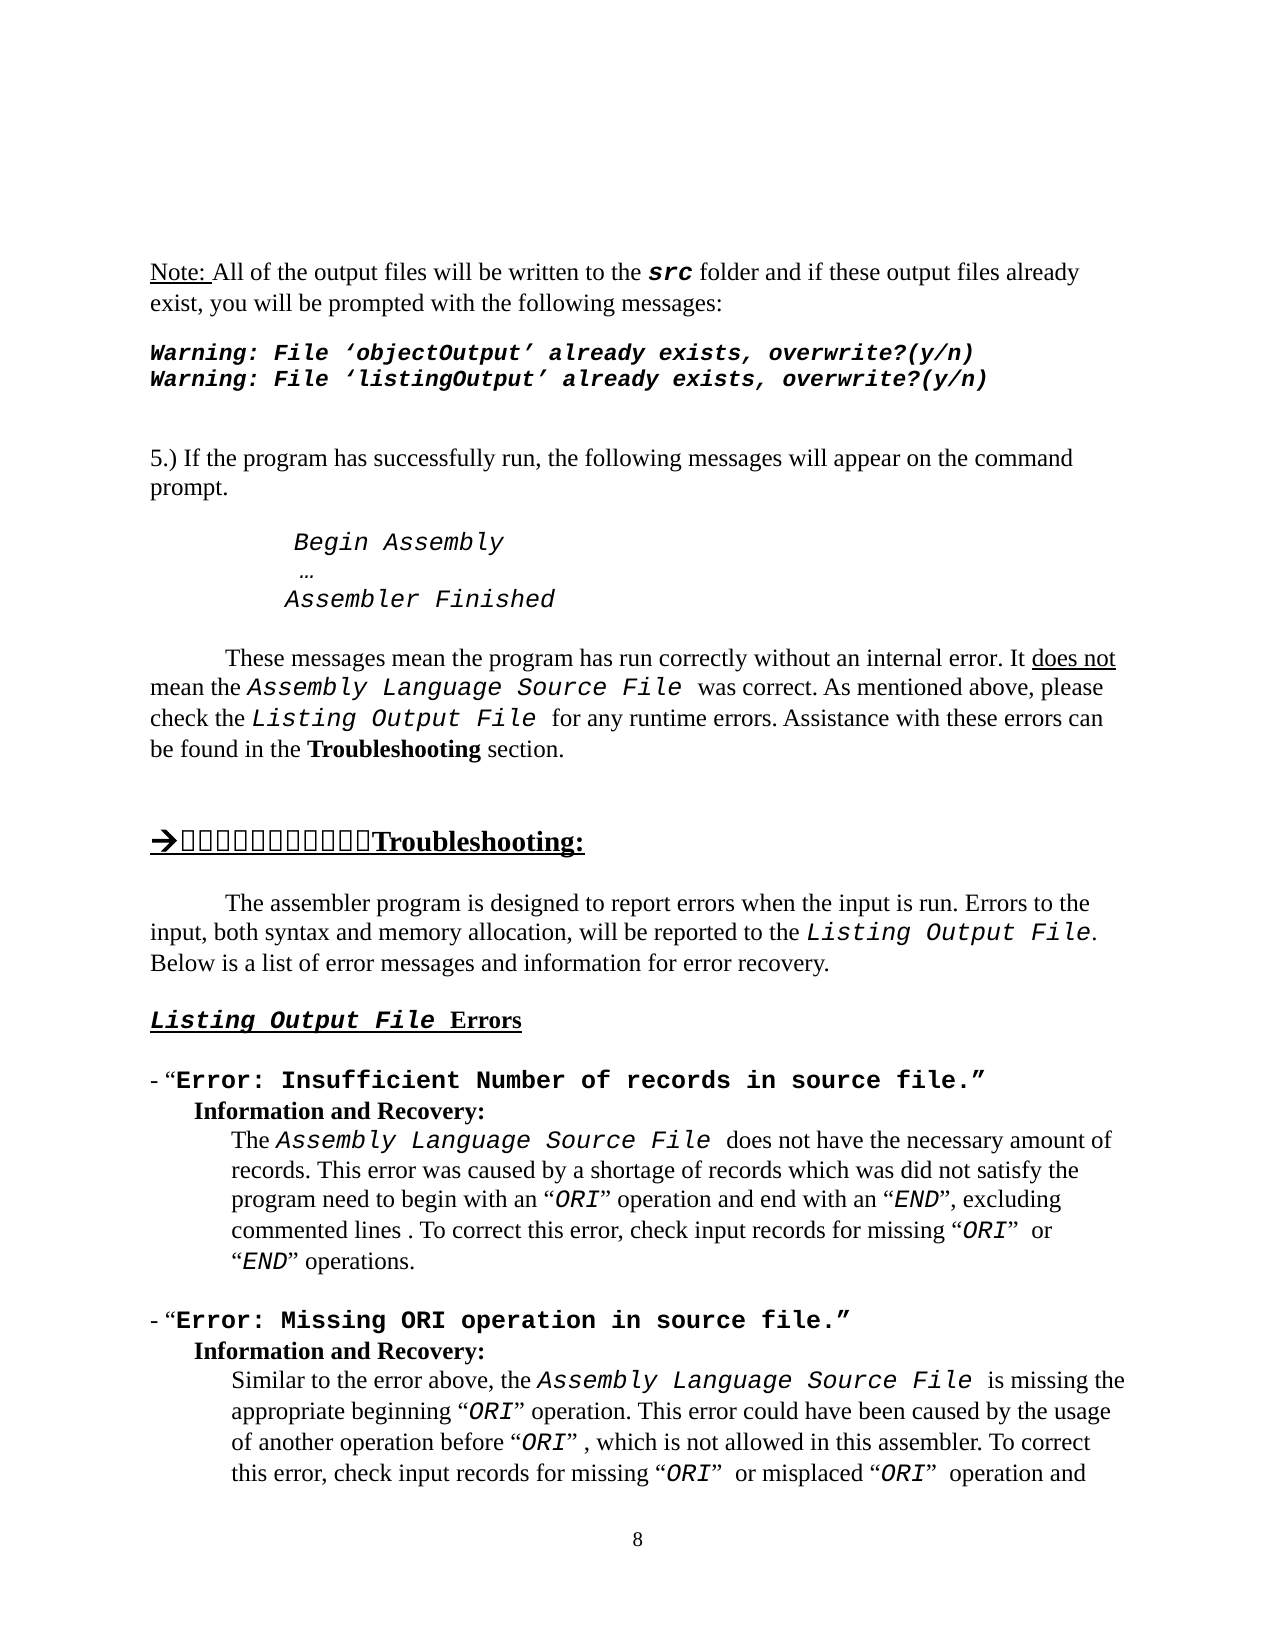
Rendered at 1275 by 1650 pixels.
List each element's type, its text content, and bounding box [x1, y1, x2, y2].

text Listing Output File Errors [150, 1006, 1125, 1036]
text program need to begin with an “ORI” operation and end with an “END”, excluding [150, 1184, 1125, 1215]
text records. This error was caused by a shortage of records which was did not satisfy the [150, 1156, 1125, 1184]
text Troubleshooting: [150, 820, 1125, 860]
text Warning: File ‘objectOutput’ already exists, overwrite?(y/n) [150, 341, 1125, 367]
text Information and Recovery: [150, 1096, 1125, 1125]
text - “Error: Insufficient Number of records in source file.” [150, 1065, 1125, 1096]
text The assembler program is designed to report errors when the input is run. Errors to the input, both syntax and memory allocation, will be reported to the Listing Output File. Below is a list of error messages and information for error recovery. [150, 888, 1125, 977]
text The Assembly Language Source File does not have the necessary amount of [150, 1125, 1125, 1156]
text Assembler Finished [150, 586, 1125, 615]
text Similar to the error above, the Assembly Language Source File is missing the [150, 1365, 1125, 1396]
text “END” operations. [150, 1246, 1125, 1277]
text appropriate beginning “ORI” operation. This error could have been caused by the usage [150, 1396, 1125, 1427]
text Note: All of the output files will be written to the src folder and if these output files already exist, you will be prompted with the following messages: [150, 257, 1125, 317]
text Warning: File ‘listingOutput’ already exists, overwrite?(y/n) [150, 367, 1125, 393]
text commented lines . To correct this error, check input records for missing “ORI” or [150, 1215, 1125, 1246]
text These messages mean the program has run correctly without an internal error. It does not mean the Assembly Language Source File was correct. As mentioned above, please check the Listing Output File for any runtime errors. Assistance with these errors can be found in the Troubleshooting section. [150, 643, 1125, 763]
text - “Error: Missing ORI operation in source file.” [150, 1306, 1125, 1336]
text Begin Assembly [150, 530, 1125, 558]
text 5.) If the program has successfully run, the following messages will appear on the command prompt. [150, 443, 1125, 501]
text of another operation before “ORI” , which is not allowed in this assembler. To correct [150, 1427, 1125, 1458]
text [225, 1458, 1125, 1488]
text … [150, 558, 1125, 586]
text Information and Recovery: [150, 1336, 1125, 1365]
